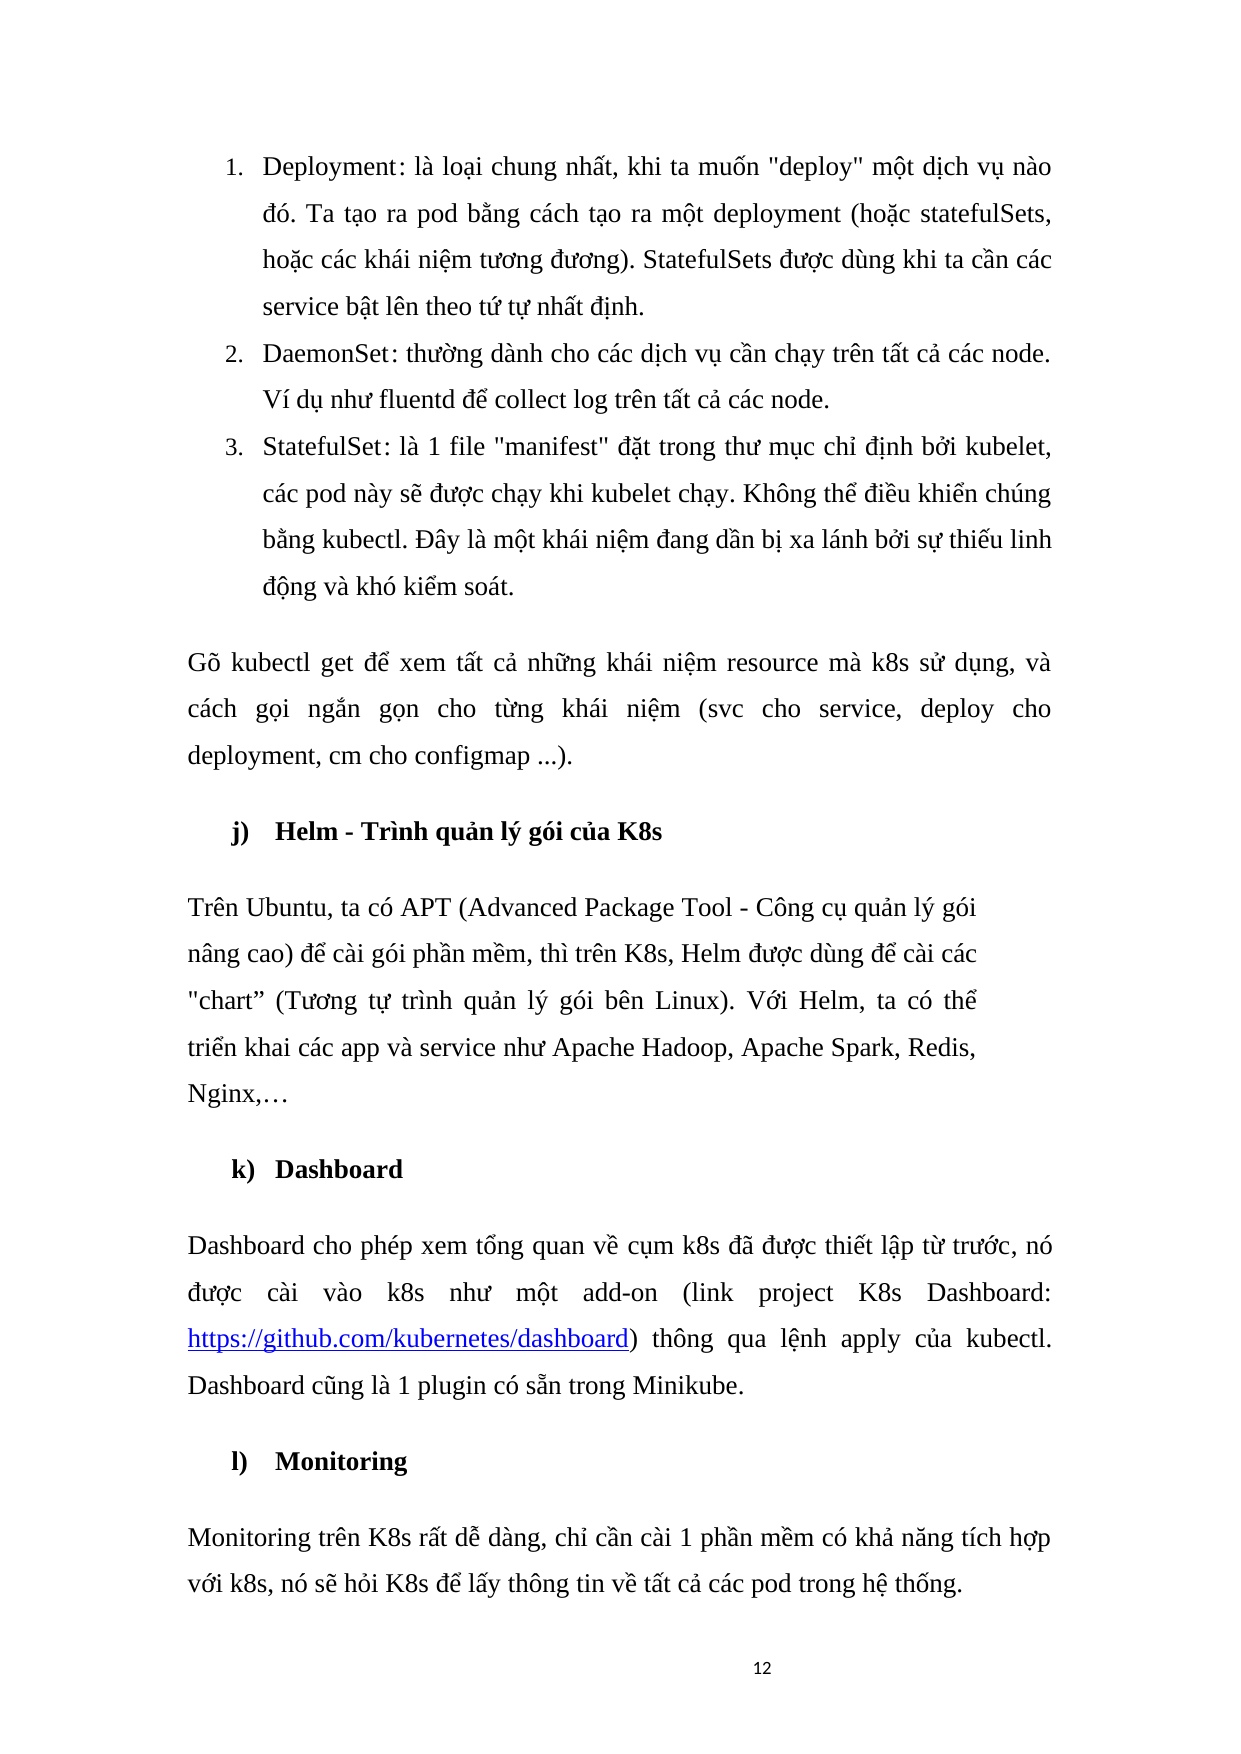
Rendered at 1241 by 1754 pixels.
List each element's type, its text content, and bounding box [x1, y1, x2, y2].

list DaemonSet : thường dành cho các dịch vụ cần chạy trên tất cả các node. Ví dụ như fluentd để collect log trên tất cả các node. [225, 337, 1053, 414]
text Trên Ubuntu, ta có APT (Advanced Package Tool - Công cụ quản lý gói nâng cao) để cài gói phần mềm, thì trên K8s, Helm được dùng để cài các "chart” (Tương tự trình quản lý gói bên Linux). Với Helm, ta có thể triển khai các app và service như Apache Hadoop, Apache Spark, Redis, Nginx,… [187, 891, 978, 1109]
text Monitoring trên K8s rất dễ dàng, chỉ cần cài 1 phần mềm có khả năng tích hợp với k8s, nó sẽ hỏi K8s để lấy thông tin về tất cả các pod trong hệ thống. [187, 1521, 1053, 1599]
list Deployment : là loại chung nhất, khi ta muốn "deploy" một dịch vụ nào đó. Ta tạo ra pod bằng cách tạo ra một deployment (hoặc statefulSets, hoặc các khái niệm tương đương). StatefulSets được dùng khi ta cần các service bật lên theo tứ tự nhất định. [225, 150, 1053, 321]
subtitle Helm - Trình quản lý gói của K8s [231, 815, 1053, 846]
list StatefulSet : là 1 file "manifest" đặt trong thư mục chỉ định bởi kubelet, các pod này sẽ được chạy khi kubelet chạy. Không thể điều khiển chúng bằng kubectl. Đây là một khái niệm đang dần bị xa lánh bởi sự thiếu linh động và khó kiểm soát. [225, 430, 1053, 601]
subtitle Dashboard [231, 1153, 1053, 1184]
text Dashboard cho phép xem tổng quan về cụm k8s đã được thiết lập từ trước, nó được cài vào k8s như một add-on (link project K8s Dashboard: https://github.com/kubernetes/dashboard) thông qua lệnh apply của kubectl. Dashboard cũng là 1 plugin có sẵn trong Minikube. [187, 1229, 1053, 1400]
text Gõ kubectl get để xem tất cả những khái niệm resource mà k8s sử dụng, và cách gọi ngắn gọn cho từng khái niệm (svc cho service, deploy cho deployment, cm cho configmap ...). [187, 646, 1053, 770]
subtitle Monitoring [231, 1445, 1053, 1476]
